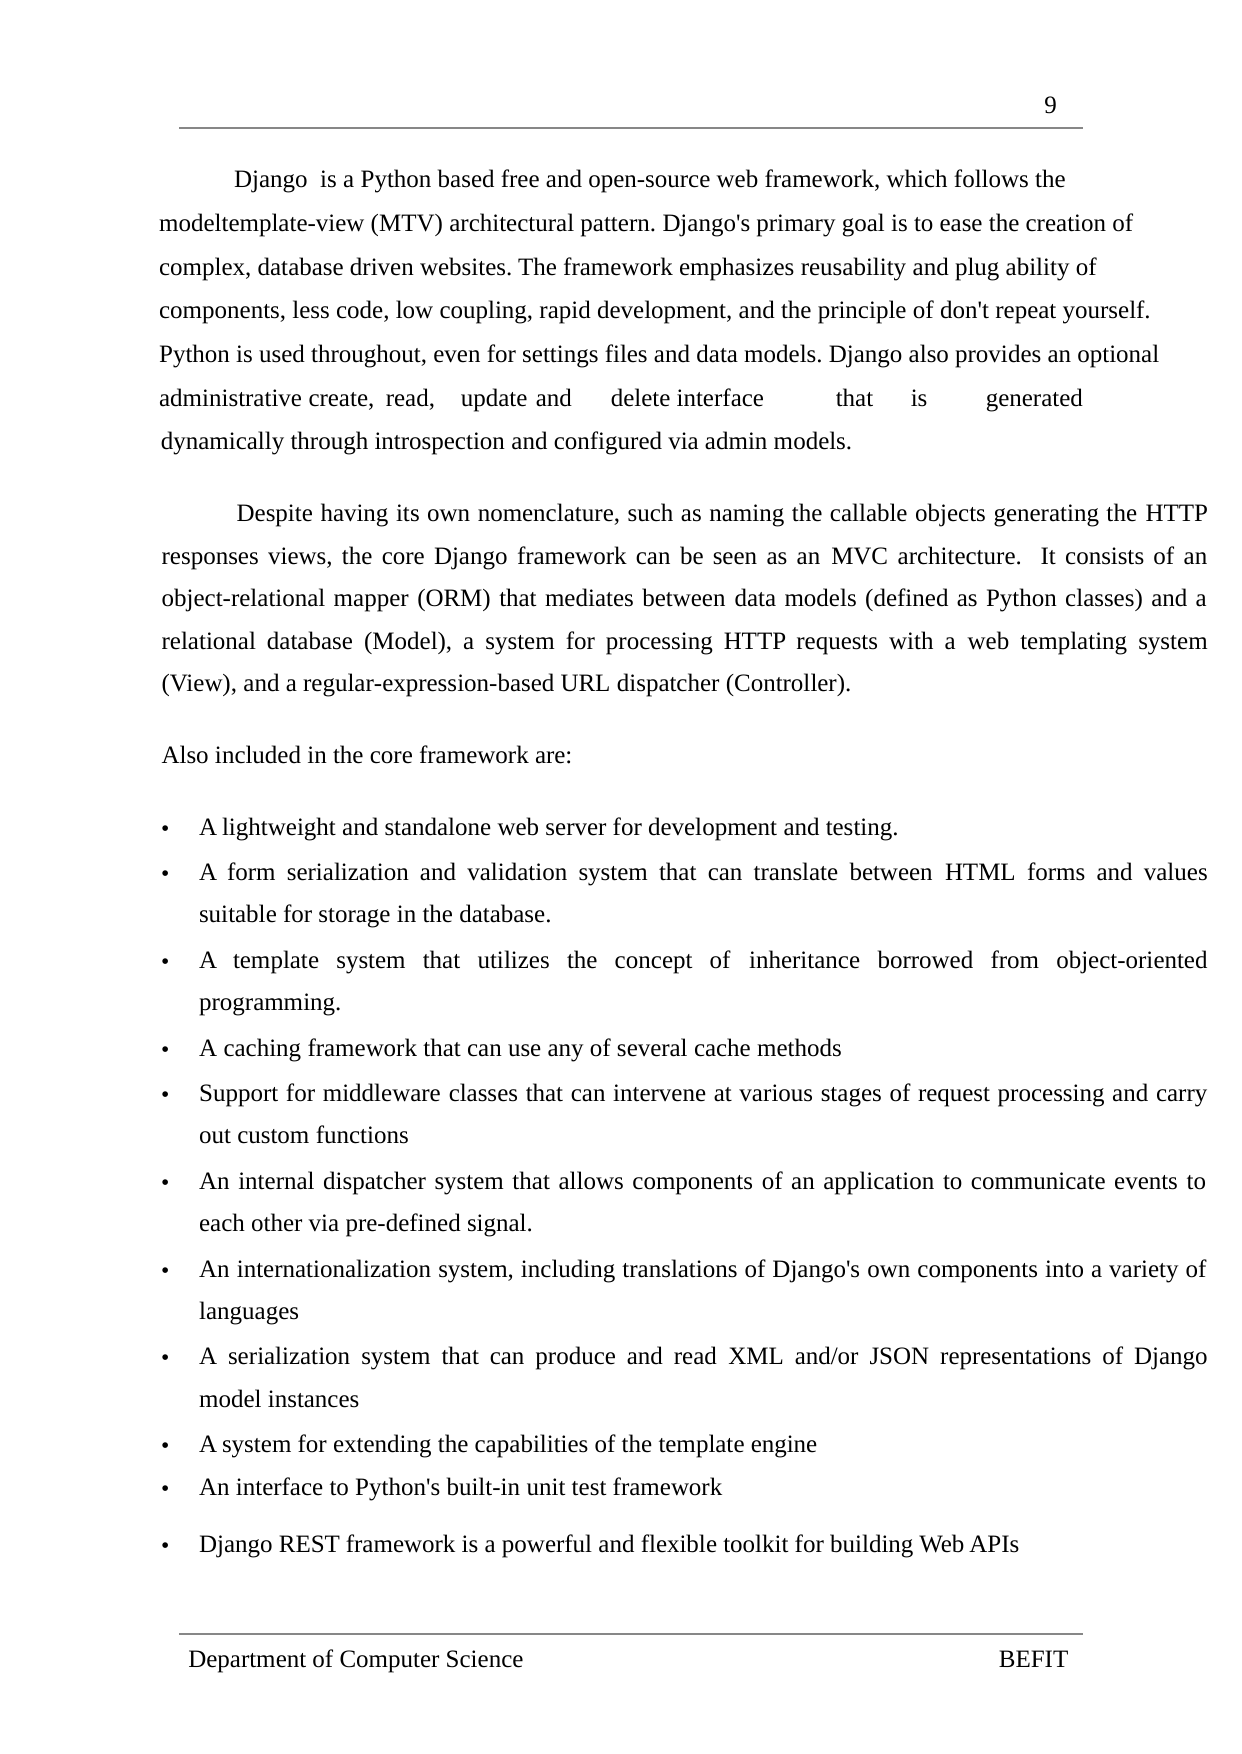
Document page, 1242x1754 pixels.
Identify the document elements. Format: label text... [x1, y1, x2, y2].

list A form serialization and validation system that can translate between HTML forms and values suitable for storage in the database. [161, 857, 1208, 928]
list A caching framework that can use any of several cache methods [161, 1033, 1208, 1061]
list Django REST framework is a powerful and flexible toolkit for building Web APIs [161, 1517, 1208, 1561]
list A serialization system that can produce and read XML and/or JSON representations of Django model instances [161, 1341, 1208, 1413]
list A template system that utilizes the concept of inheritance borrowed from object-oriented programming. [161, 945, 1208, 1016]
list An internal dispatcher system that allows components of an application to communicate events to each other via pre-defined signal. [161, 1166, 1208, 1237]
list Support for middleware classes that can intervene at various stages of request processing and carry out custom functions [161, 1078, 1208, 1149]
list A system for extending the capabilities of the template engine [161, 1429, 1208, 1458]
text Django is a Python based free and open-source web framework, which follows the modeltemplate-view (MTV) architectural pattern. Django's primary goal is to ease the creation of complex, database driven websites. The framework emphasizes reusability and plug ability of components, less code, low coupling, rapid development, and the principle of don't repeat yourself. Python is used throughout, even for settings files and data models. Django also provides an optional administrative create, read, update and delete interface that is generated dynamically through introspection and configured via admin models. [159, 164, 1210, 455]
list A lightweight and standalone web server for development and testing. [161, 812, 1208, 841]
list An interface to Python's built-in unit test framework [161, 1472, 1208, 1501]
list An internationalization system, including translations of Django's own components into a variety of languages [161, 1254, 1208, 1325]
text Despite having its own nomenclature, such as naming the callable objects generating the HTTP responses views, the core Django framework can be seen as an MVC architecture. It consists of an object-relational mapper (ORM) that mediates between data models (defined as Python classes) and a relational database (Model), a system for processing HTTP requests with a web templating system (View), and a regular-expression-based URL dispatcher (Controller). [161, 498, 1208, 697]
text Also included in the core framework are: [161, 740, 1208, 769]
